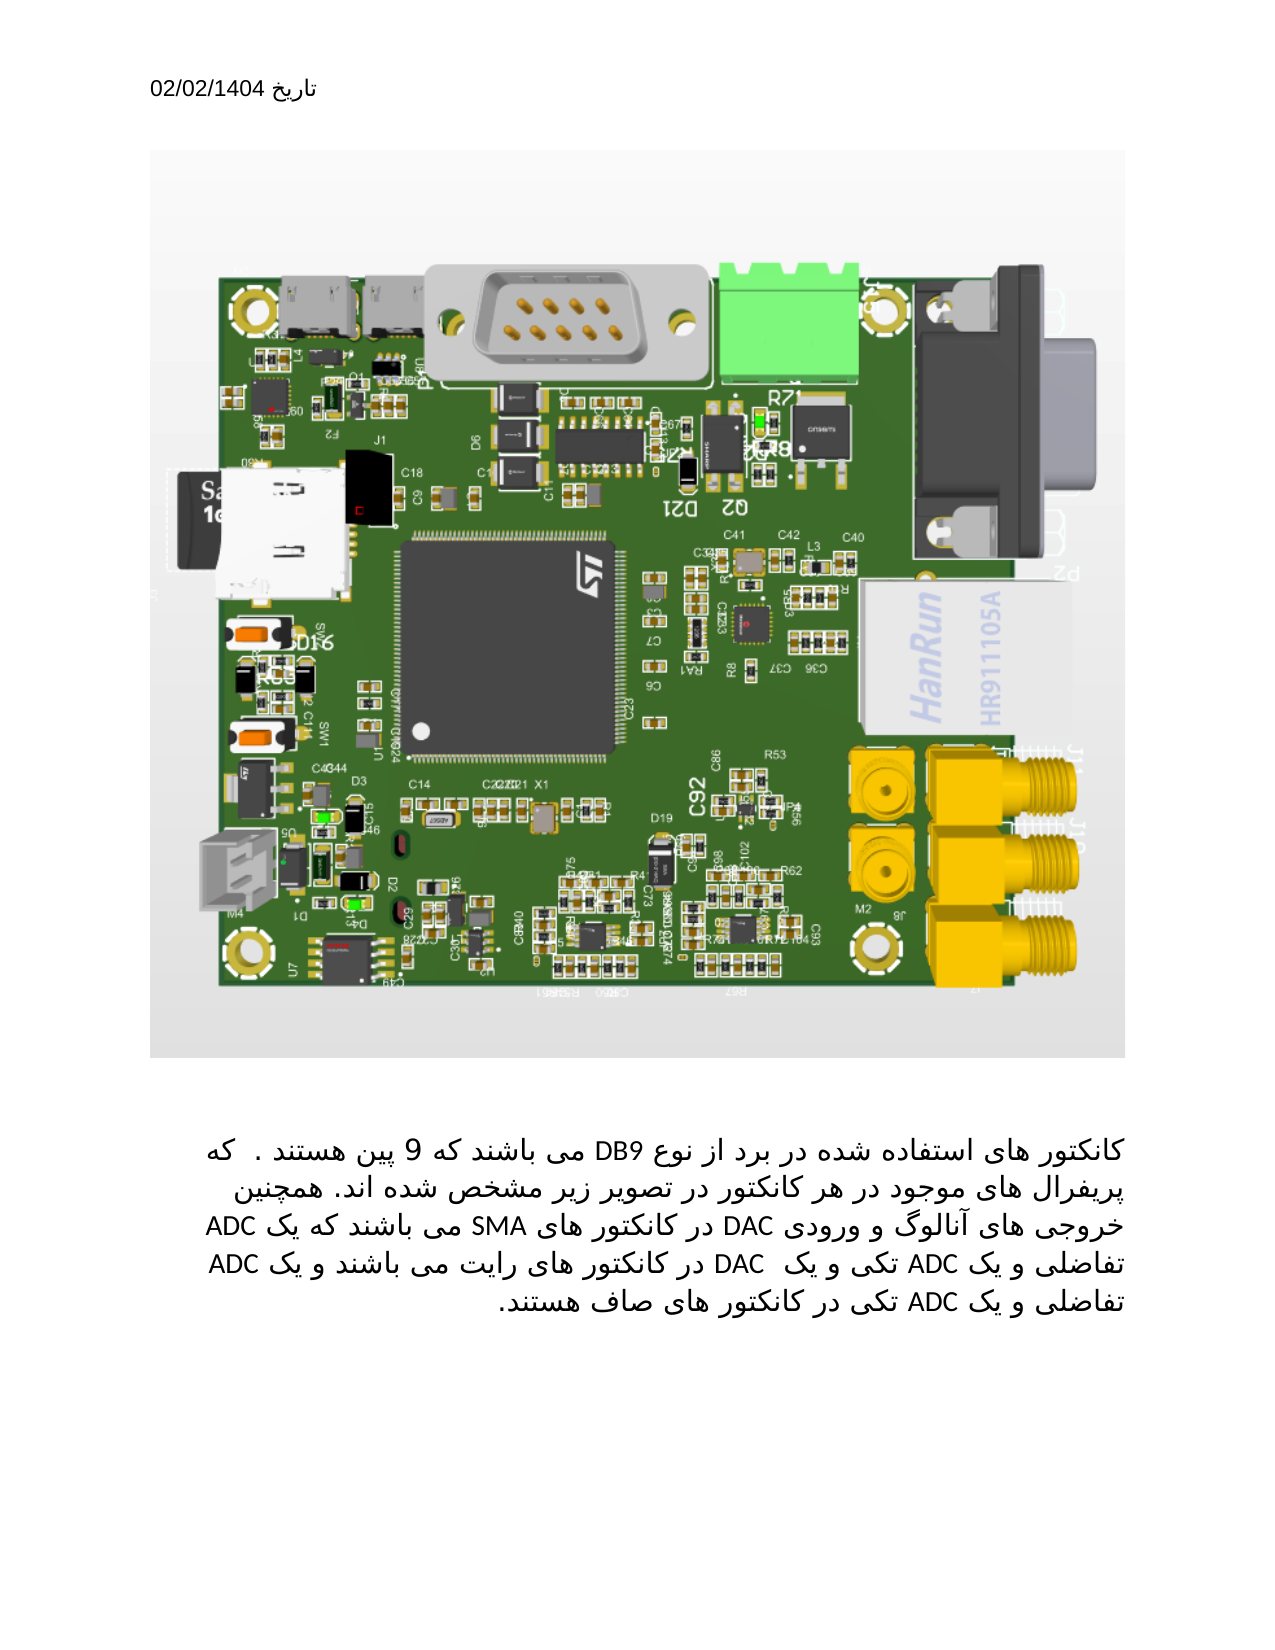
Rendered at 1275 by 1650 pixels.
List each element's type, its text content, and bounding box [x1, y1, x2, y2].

text کانکتور های استفاده شده در برد از نوع DB9 می باشند که 9 پین هستند . که پریفرال های موجود در هر کانکتور در تصویر زیر مشخص شده اند. همچنین خروجی های آنالوگ و ورودی DAC در کانکتور های SMA می باشند که یک ADC تفاضلی و یک ADC تکی و یک DAC در کانکتور های رایت می باشند و یک ADC تفاضلی و یک ADC تکی در کانکتور های صاف هستند. [150, 1132, 1125, 1319]
picture [150, 150, 1125, 1058]
